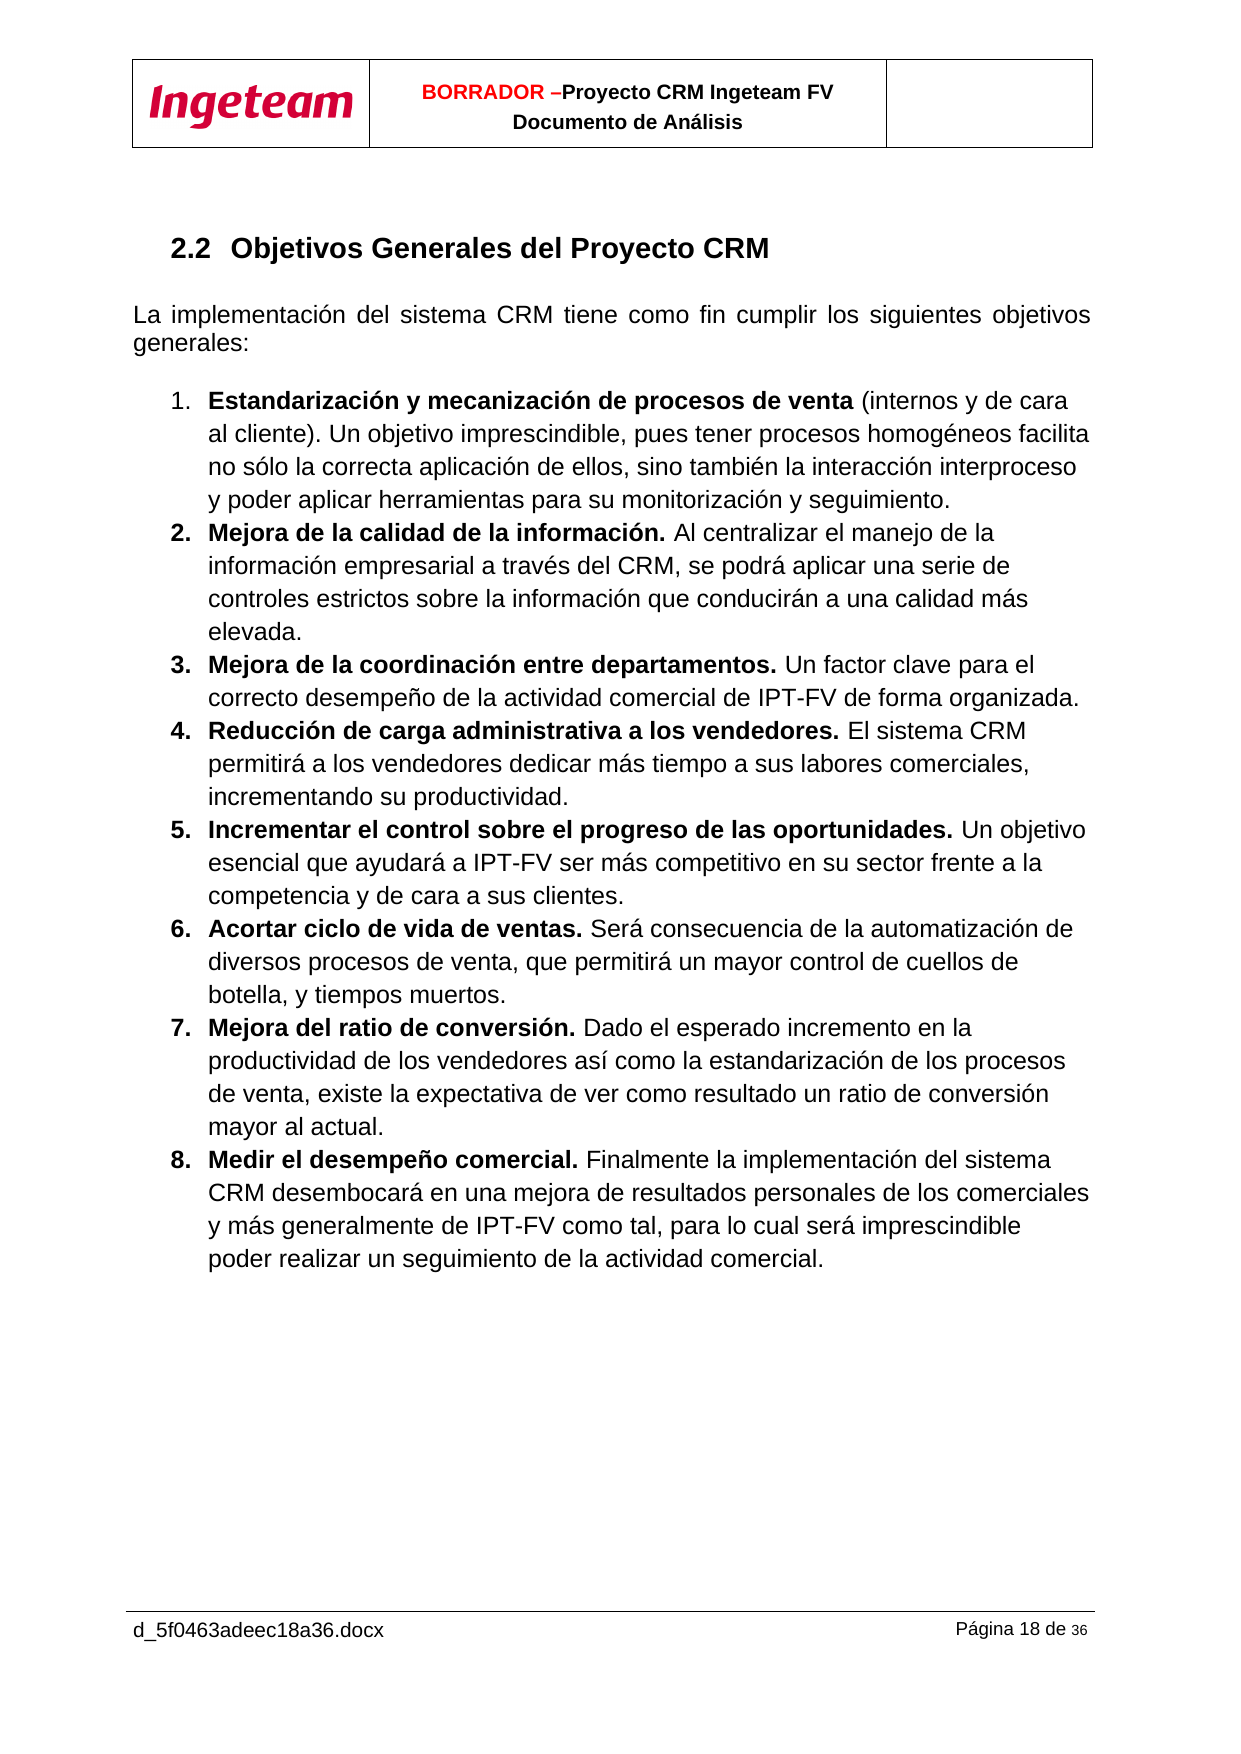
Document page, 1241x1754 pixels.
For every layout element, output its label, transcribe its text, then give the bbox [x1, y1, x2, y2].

subtitle Objetivos Generales del Proyecto CRM [170, 231, 1092, 264]
list Reducción de carga administrativa a los vendedores. El sistema CRM permitirá a los vendedores dedicar más tiempo a sus labores comerciales, incrementando su productividad. [170, 716, 1092, 811]
list Medir el desempeño comercial. Finalmente la implementación del sistema CRM desembocará en una mejora de resultados personales de los comerciales y más generalmente de IPT-FV como tal, para lo cual será imprescindible poder realizar un seguimiento de la actividad comercial. [170, 1145, 1092, 1273]
picture [149, 85, 353, 129]
list Mejora del ratio de conversión. Dado el esperado incremento en la productividad de los vendedores así como la estandarización de los procesos de venta, existe la expectativa de ver como resultado un ratio de conversión mayor al actual. [170, 1013, 1092, 1141]
text La implementación del sistema CRM tiene como fin cumplir los siguientes objetivos generales: [133, 299, 1092, 357]
list Acortar ciclo de vida de ventas. Será consecuencia de la automatización de diversos procesos de venta, que permitirá un mayor control de cuellos de botella, y tiempos muertos. [170, 914, 1092, 1009]
list Mejora de la calidad de la información. Al centralizar el manejo de la información empresarial a través del CRM, se podrá aplicar una serie de controles estrictos sobre la información que conducirán a una calidad más elevada. [170, 518, 1092, 646]
list Mejora de la coordinación entre departamentos. Un factor clave para el correcto desempeño de la actividad comercial de IPT-FV de forma organizada. [170, 650, 1092, 712]
list Estandarización y mecanización de procesos de venta (internos y de cara al cliente). Un objetivo imprescindible, pues tener procesos homogéneos facilita no sólo la correcta aplicación de ellos, sino también la interacción interproceso y poder aplicar herramientas para su monitorización y seguimiento. [170, 386, 1092, 514]
list Incrementar el control sobre el progreso de las oportunidades. Un objetivo esencial que ayudará a IPT-FV ser más competitivo en su sector frente a la competencia y de cara a sus clientes. [170, 815, 1092, 910]
